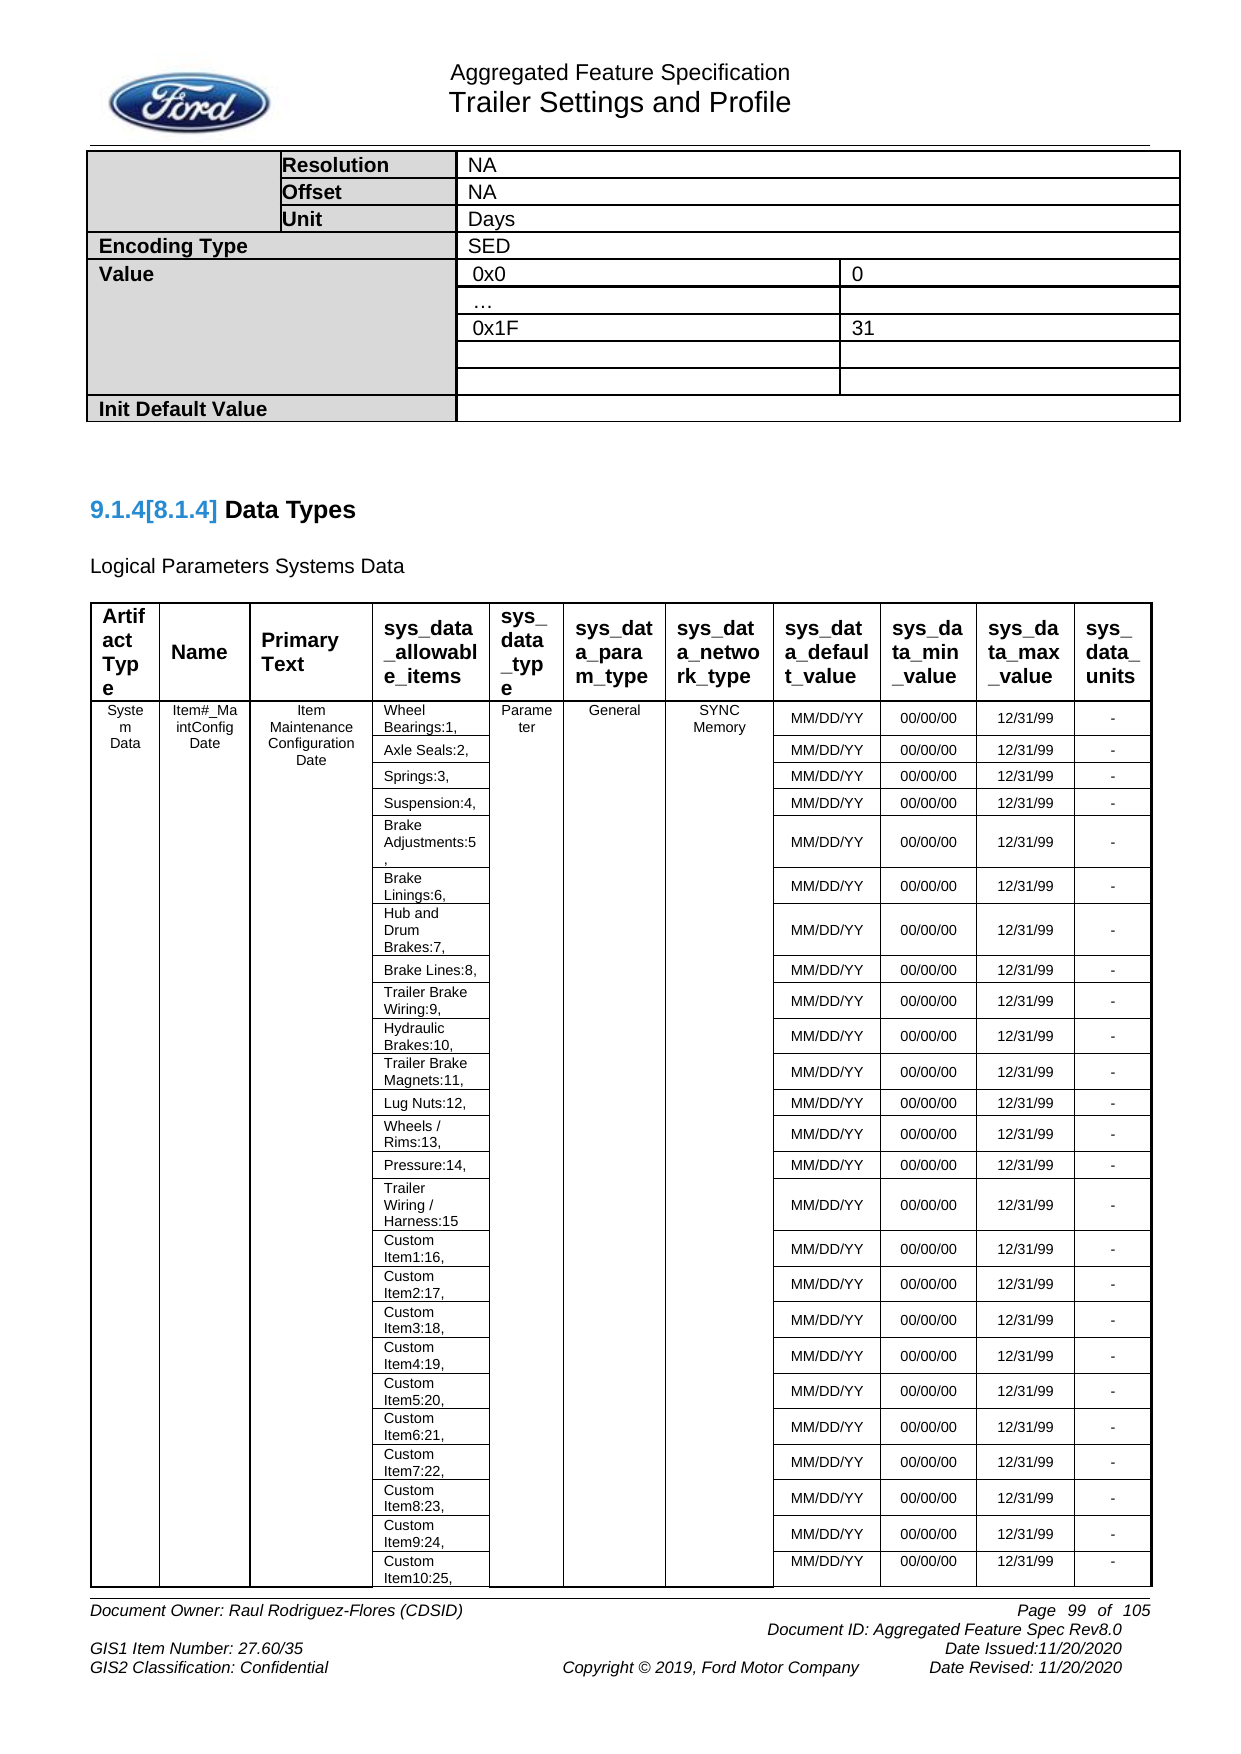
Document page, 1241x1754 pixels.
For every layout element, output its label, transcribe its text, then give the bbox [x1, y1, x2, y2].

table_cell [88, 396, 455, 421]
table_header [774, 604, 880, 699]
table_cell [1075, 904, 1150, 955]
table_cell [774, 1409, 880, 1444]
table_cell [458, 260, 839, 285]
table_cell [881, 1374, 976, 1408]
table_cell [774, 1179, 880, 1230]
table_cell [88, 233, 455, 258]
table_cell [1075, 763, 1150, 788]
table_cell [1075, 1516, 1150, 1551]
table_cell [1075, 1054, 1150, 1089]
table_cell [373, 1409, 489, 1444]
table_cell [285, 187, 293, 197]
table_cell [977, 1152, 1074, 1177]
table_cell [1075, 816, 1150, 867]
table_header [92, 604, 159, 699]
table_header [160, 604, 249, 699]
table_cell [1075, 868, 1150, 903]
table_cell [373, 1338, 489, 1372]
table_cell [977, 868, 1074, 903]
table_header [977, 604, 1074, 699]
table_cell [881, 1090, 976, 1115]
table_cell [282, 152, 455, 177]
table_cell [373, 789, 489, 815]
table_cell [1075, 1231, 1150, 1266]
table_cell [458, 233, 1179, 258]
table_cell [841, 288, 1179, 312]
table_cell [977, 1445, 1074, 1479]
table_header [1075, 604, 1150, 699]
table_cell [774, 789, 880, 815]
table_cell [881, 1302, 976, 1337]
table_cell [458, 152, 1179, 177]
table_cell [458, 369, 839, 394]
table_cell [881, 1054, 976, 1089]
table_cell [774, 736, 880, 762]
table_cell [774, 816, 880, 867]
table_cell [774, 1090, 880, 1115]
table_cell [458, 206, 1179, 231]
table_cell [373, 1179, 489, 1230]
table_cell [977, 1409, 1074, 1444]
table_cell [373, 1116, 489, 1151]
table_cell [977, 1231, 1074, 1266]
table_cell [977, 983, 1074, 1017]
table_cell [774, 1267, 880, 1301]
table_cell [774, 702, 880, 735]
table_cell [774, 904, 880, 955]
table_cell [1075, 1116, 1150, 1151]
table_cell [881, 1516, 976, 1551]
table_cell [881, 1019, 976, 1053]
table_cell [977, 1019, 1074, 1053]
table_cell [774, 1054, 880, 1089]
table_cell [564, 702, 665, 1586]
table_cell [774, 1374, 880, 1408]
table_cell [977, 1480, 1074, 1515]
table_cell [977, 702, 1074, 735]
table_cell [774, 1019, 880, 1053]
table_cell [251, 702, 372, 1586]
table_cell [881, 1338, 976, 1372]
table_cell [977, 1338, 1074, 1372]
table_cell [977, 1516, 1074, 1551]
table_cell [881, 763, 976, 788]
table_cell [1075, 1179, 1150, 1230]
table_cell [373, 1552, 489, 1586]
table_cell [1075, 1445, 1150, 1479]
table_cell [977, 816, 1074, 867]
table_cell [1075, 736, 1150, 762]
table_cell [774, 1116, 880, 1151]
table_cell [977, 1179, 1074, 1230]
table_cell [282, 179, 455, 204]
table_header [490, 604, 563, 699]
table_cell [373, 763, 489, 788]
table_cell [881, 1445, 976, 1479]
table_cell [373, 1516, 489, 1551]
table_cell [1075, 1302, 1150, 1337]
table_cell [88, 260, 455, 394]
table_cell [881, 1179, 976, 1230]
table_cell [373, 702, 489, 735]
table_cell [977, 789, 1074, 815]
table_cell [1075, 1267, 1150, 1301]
text Logical Parameters Systems Data [90, 554, 1150, 578]
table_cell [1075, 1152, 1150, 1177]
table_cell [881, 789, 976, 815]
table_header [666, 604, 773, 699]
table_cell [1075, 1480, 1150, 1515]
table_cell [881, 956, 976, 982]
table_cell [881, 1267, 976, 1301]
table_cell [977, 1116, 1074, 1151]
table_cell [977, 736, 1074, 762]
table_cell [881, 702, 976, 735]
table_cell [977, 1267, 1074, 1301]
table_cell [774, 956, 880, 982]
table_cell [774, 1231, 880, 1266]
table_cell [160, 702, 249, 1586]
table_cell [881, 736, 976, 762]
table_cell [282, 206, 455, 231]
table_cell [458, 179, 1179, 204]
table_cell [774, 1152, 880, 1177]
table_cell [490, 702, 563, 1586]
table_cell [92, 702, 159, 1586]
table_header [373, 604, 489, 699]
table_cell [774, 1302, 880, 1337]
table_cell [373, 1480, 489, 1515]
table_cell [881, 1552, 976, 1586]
picture [89, 53, 290, 150]
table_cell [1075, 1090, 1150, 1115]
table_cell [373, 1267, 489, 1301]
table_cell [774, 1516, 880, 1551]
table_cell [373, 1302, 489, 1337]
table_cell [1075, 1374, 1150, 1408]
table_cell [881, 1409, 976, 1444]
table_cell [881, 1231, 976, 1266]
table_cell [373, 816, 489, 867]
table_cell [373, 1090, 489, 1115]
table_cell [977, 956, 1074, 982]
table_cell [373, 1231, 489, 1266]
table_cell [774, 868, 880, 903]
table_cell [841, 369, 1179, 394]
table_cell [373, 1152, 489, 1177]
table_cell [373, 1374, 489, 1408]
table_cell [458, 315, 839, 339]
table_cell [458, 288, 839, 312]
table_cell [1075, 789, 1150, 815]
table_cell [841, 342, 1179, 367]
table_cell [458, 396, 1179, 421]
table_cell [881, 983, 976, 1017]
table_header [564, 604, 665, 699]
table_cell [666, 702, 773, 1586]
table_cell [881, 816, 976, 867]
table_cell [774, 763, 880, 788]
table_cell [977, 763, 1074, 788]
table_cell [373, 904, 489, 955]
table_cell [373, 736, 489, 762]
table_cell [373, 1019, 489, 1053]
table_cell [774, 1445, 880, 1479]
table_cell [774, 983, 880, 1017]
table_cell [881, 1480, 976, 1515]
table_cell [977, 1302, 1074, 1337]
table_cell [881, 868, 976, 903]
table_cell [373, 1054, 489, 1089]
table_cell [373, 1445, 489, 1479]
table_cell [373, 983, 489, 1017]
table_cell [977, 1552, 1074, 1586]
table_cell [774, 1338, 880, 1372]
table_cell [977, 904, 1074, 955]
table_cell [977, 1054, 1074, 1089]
subtitle Data Types [90, 495, 1150, 523]
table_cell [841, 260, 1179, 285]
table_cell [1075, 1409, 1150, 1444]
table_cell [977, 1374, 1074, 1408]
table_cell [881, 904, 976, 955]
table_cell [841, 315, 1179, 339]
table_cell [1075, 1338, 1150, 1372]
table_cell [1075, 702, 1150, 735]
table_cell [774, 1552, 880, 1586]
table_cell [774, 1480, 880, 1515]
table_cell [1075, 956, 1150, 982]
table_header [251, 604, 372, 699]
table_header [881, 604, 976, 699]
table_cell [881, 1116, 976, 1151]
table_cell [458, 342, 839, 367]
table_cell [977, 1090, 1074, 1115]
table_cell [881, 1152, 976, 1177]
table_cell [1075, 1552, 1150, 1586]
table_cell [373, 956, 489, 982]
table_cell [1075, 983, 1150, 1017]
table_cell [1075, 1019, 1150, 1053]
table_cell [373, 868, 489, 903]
